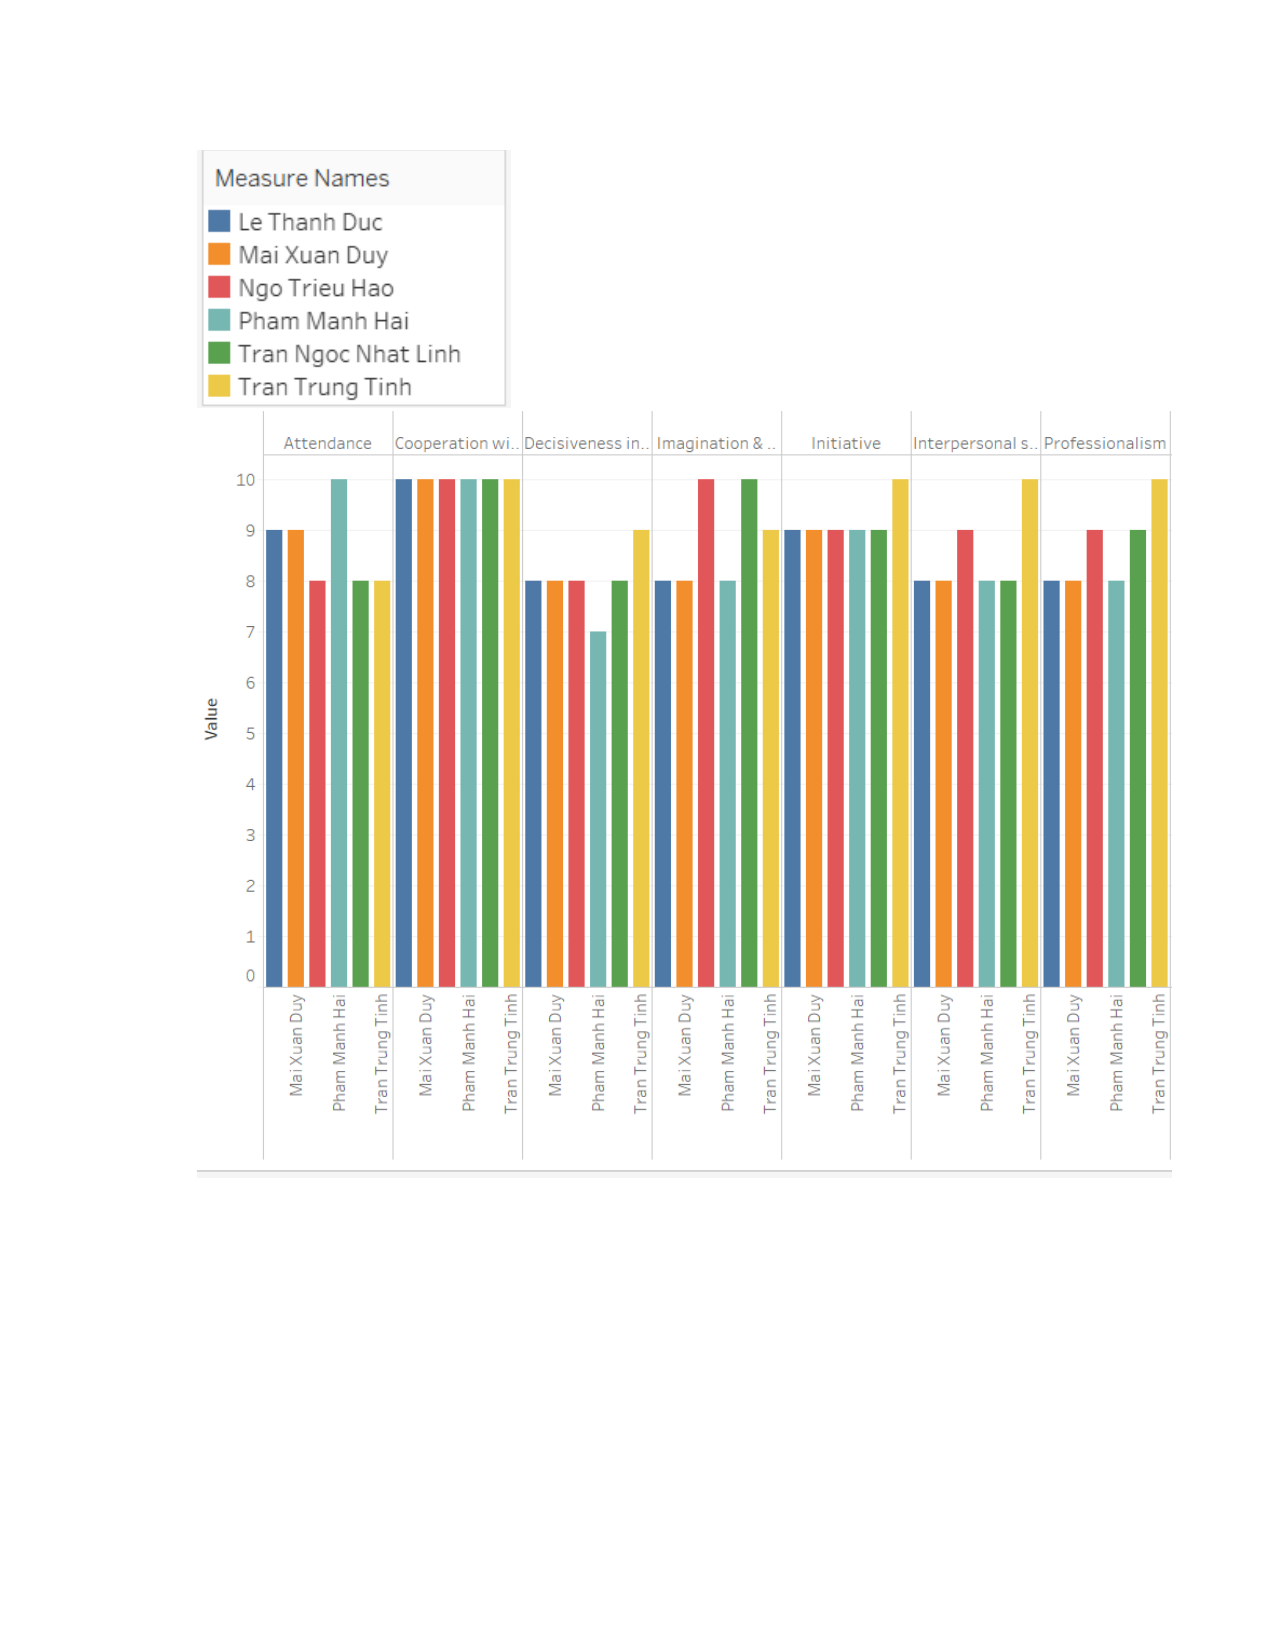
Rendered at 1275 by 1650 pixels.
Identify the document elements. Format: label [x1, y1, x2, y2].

picture [196, 410, 1172, 1178]
picture [196, 150, 511, 408]
